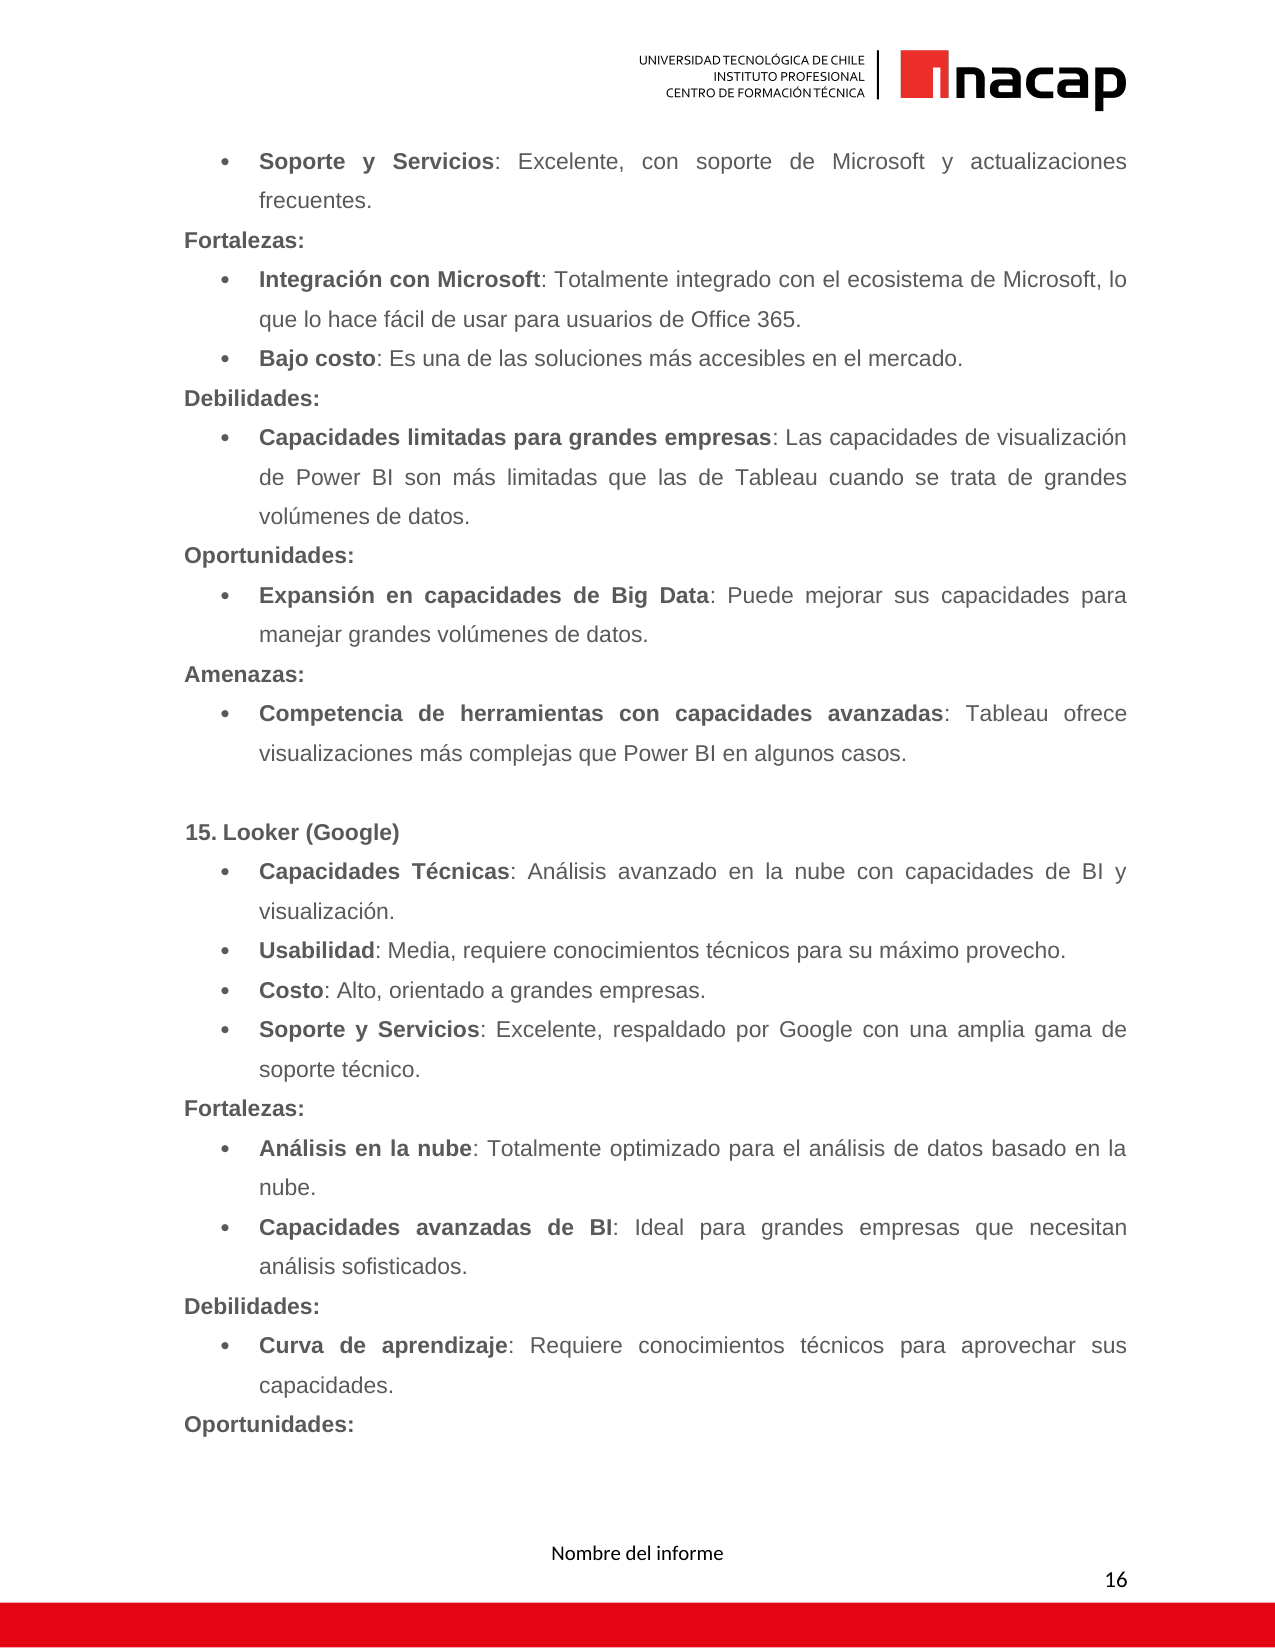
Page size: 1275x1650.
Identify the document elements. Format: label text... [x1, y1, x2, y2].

list Competencia de herramientas con capacidades avanzadas: Tableau ofrece visualizaciones más complejas que Power BI en algunos casos. [221, 700, 1127, 766]
list Capacidades avanzadas de BI: Ideal para grandes empresas que necesitan análisis sofisticados. [221, 1214, 1127, 1279]
list Soporte y Servicios: Excelente, con soporte de Microsoft y actualizaciones frecuentes. [221, 148, 1127, 213]
list Looker (Google) [185, 819, 1127, 845]
text Amenazas: [184, 661, 1127, 687]
text Fortalezas: [184, 227, 1127, 253]
list Soporte y Servicios: Excelente, respaldado por Google con una amplia gama de soporte técnico. [221, 1016, 1127, 1082]
list Análisis en la nube: Totalmente optimizado para el análisis de datos basado en la nube. [221, 1135, 1127, 1201]
text Fortalezas: [184, 1095, 1127, 1122]
text Debilidades: [184, 384, 1127, 411]
list Bajo costo: Es una de las soluciones más accesibles en el mercado. [221, 345, 1127, 371]
text Oportunidades: [184, 1411, 1127, 1437]
list Capacidades limitadas para grandes empresas: Las capacidades de visualización de Power BI son más limitadas que las de Tableau cuando se trata de grandes volúmenes de datos. [221, 424, 1127, 529]
list Curva de aprendizaje: Requiere conocimientos técnicos para aprovechar sus capacidades. [221, 1332, 1127, 1398]
text Oportunidades: [184, 542, 1127, 569]
text Debilidades: [184, 1293, 1127, 1319]
list Usabilidad: Media, requiere conocimientos técnicos para su máximo provecho. [221, 937, 1127, 964]
list Costo: Alto, orientado a grandes empresas. [221, 977, 1127, 1003]
list Integración con Microsoft: Totalmente integrado con el ecosistema de Microsoft, lo que lo hace fácil de usar para usuarios de Office 365. [221, 266, 1127, 332]
list Expansión en capacidades de Big Data: Puede mejorar sus capacidades para manejar grandes volúmenes de datos. [221, 582, 1127, 648]
list Capacidades Técnicas: Análisis avanzado en la nube con capacidades de BI y visualización. [221, 858, 1127, 924]
picture [636, 46, 1128, 112]
